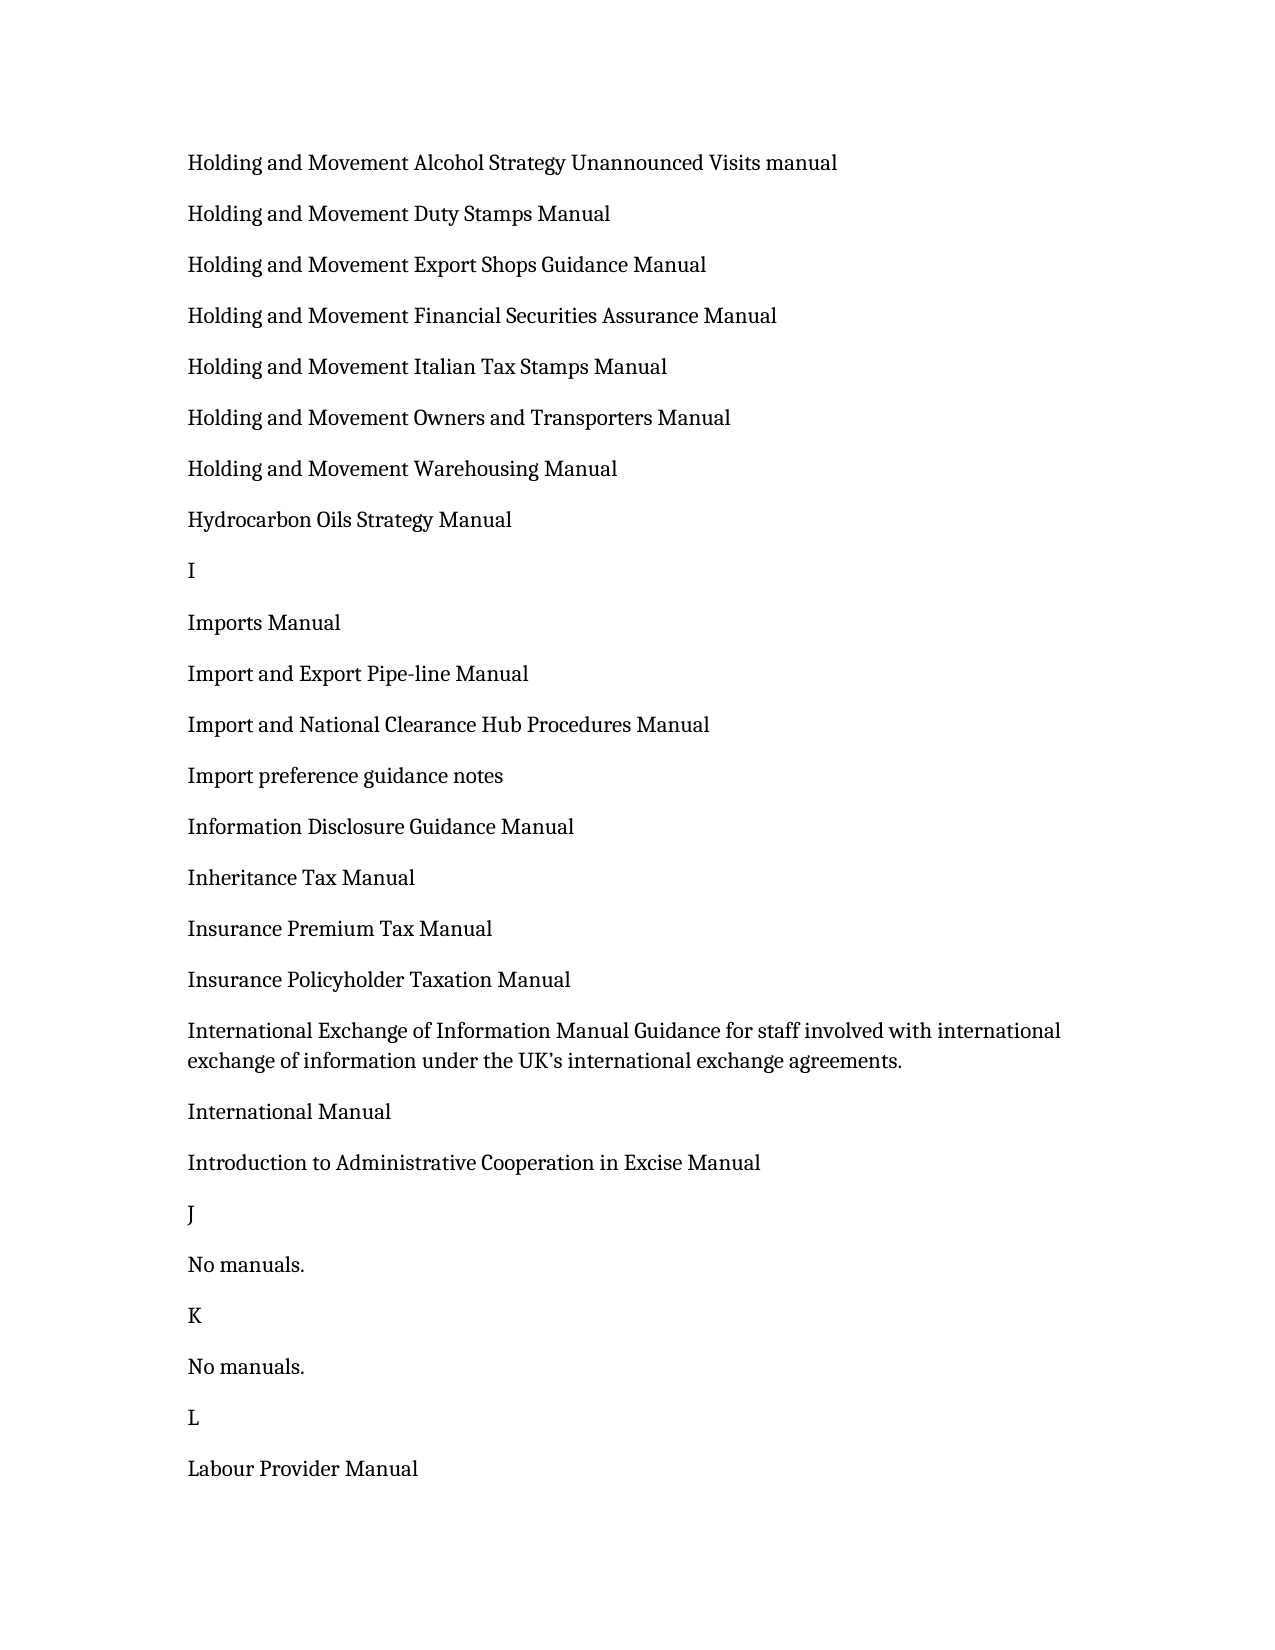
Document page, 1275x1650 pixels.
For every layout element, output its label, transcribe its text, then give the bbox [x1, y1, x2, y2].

text I [187, 558, 1087, 585]
text Inheritance Tax Manual [187, 864, 1087, 891]
text Holding and Movement Export Shops Guidance Manual [187, 252, 1087, 278]
text Import and Export Pipe-line Manual [187, 660, 1087, 687]
text Introduction to Administrative Cooperation in Excise Manual [187, 1150, 1087, 1176]
text Insurance Premium Tax Manual [187, 916, 1087, 942]
text Hydrocarbon Oils Strategy Manual [187, 507, 1087, 534]
text Labour Provider Manual [187, 1456, 1087, 1483]
text Holding and Movement Financial Securities Assurance Manual [187, 303, 1087, 329]
text No manuals. [187, 1354, 1087, 1381]
text L [187, 1405, 1087, 1432]
text Information Disclosure Guidance Manual [187, 813, 1087, 840]
text Holding and Movement Italian Tax Stamps Manual [187, 354, 1087, 381]
text Holding and Movement Duty Stamps Manual [187, 201, 1087, 227]
text Holding and Movement Warehousing Manual [187, 456, 1087, 483]
text Holding and Movement Owners and Transporters Manual [187, 405, 1087, 432]
text No manuals. [187, 1252, 1087, 1278]
text Imports Manual [187, 609, 1087, 636]
text Insurance Policyholder Taxation Manual [187, 967, 1087, 993]
text Import and National Clearance Hub Procedures Manual [187, 711, 1087, 738]
text K [187, 1303, 1087, 1329]
text J [187, 1201, 1087, 1227]
text International Manual [187, 1099, 1087, 1125]
text Holding and Movement Alcohol Strategy Unannounced Visits manual [187, 150, 1087, 176]
text Import preference guidance notes [187, 762, 1087, 789]
text International Exchange of Information Manual Guidance for staff involved with international exchange of information under the UK’s international exchange agreements. [187, 1018, 1087, 1074]
